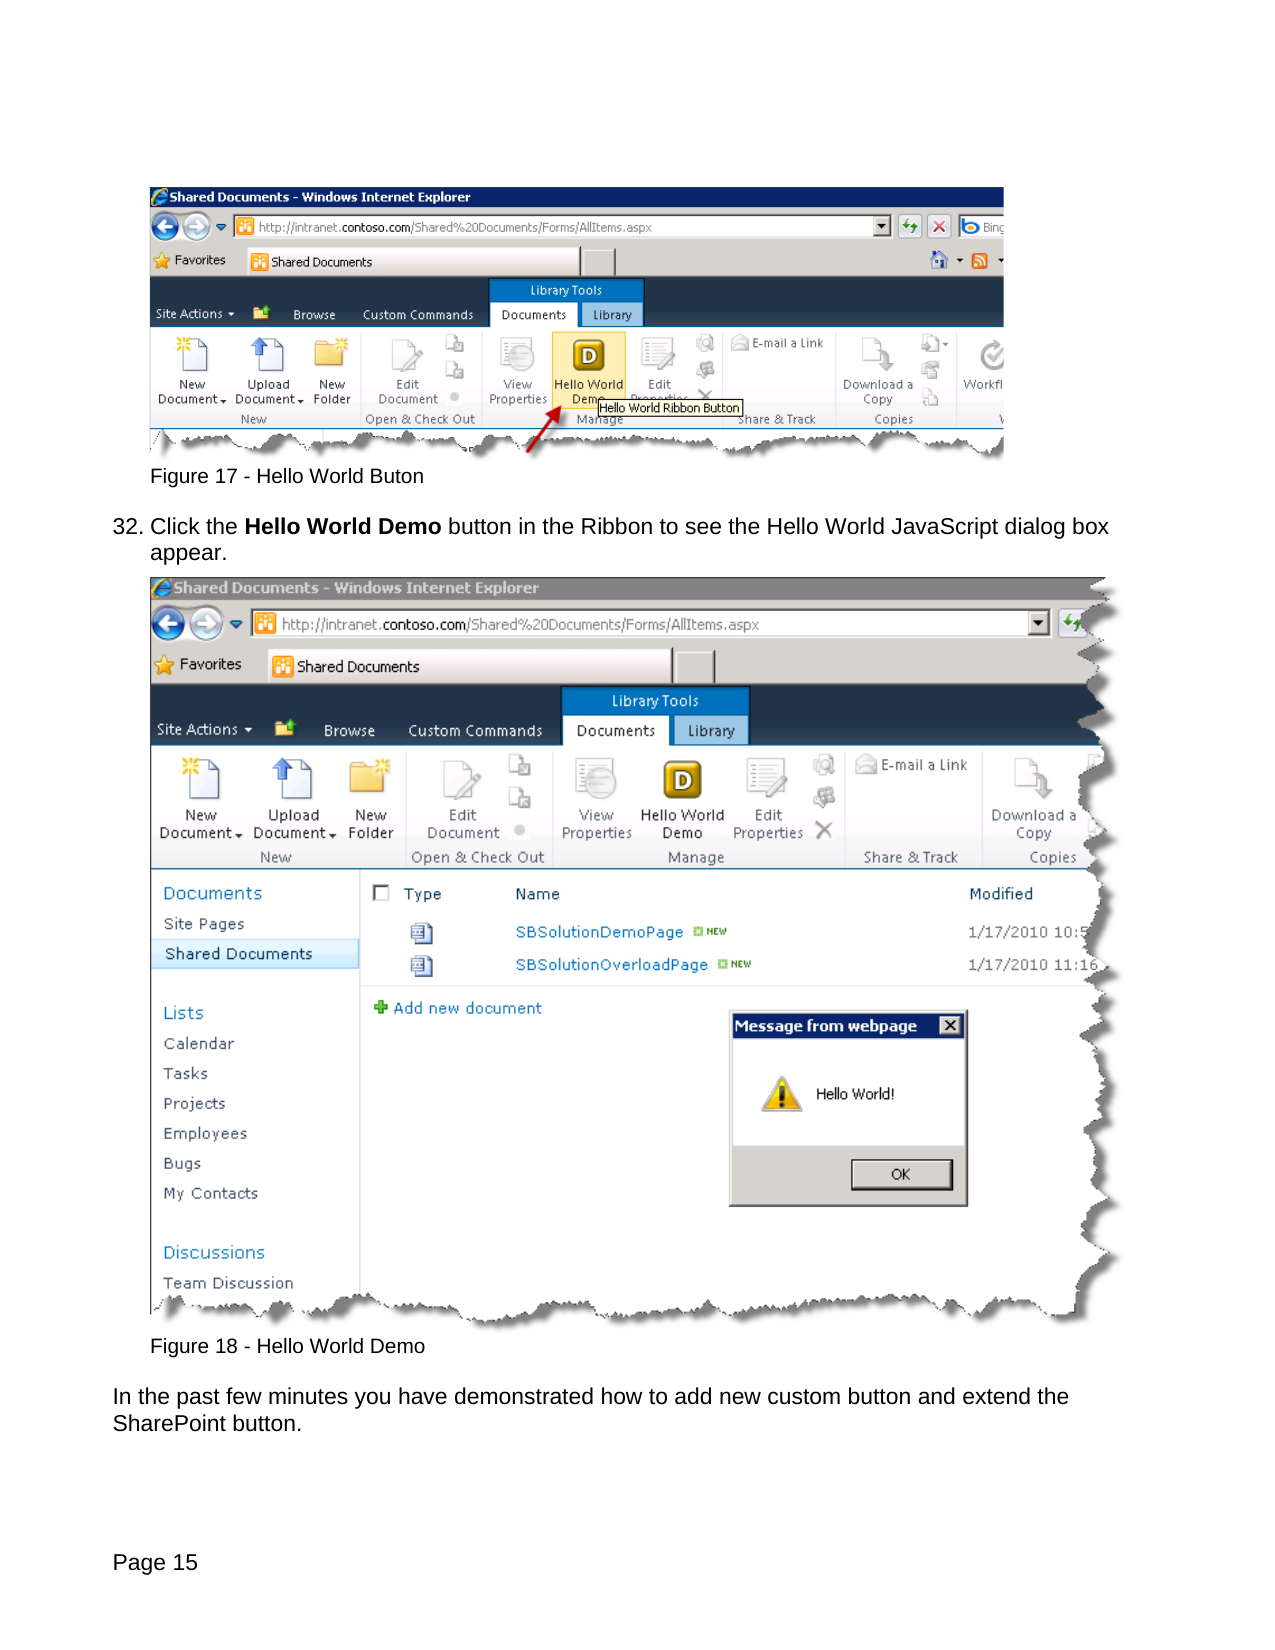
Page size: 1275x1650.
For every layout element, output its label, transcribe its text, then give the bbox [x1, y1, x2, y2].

list In the past few minutes you have demonstrated how to add new custom button and extend the SharePoint button. [112, 1383, 1162, 1436]
list Click the Hello World Demo button in the Ribbon to see the Hello World JavaScript dialog box appear. [112, 513, 1162, 565]
text Figure 18 - Hello World Demo [112, 1334, 1162, 1358]
text Figure 17 - Hello World Buton [150, 464, 1162, 488]
picture [150, 577, 1125, 1335]
picture [149, 187, 1004, 464]
